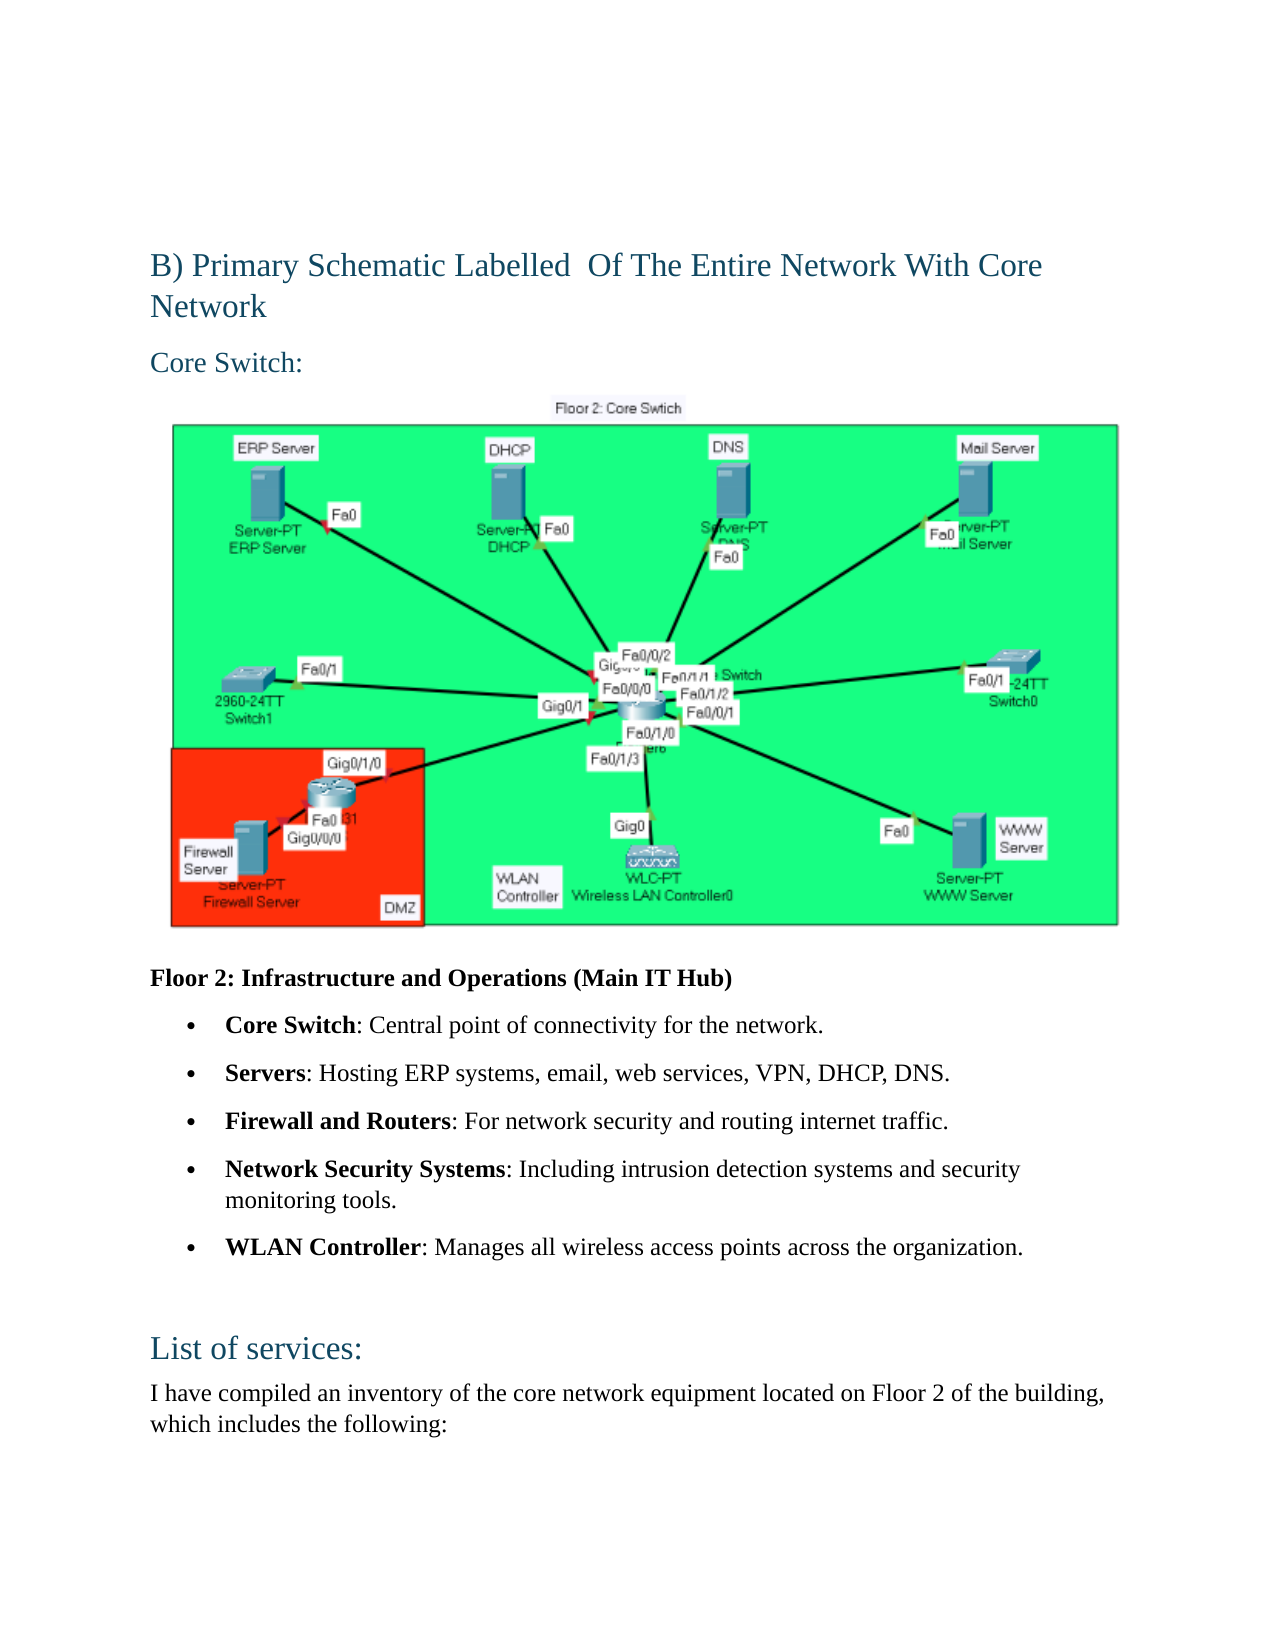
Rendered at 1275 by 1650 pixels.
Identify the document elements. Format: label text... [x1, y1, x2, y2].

subtitle B) Primary Schematic Labelled Of The Entire Network With Core Network [150, 245, 1125, 325]
list Firewall and Routers: For network security and routing internet traffic. [187, 1106, 1125, 1135]
text Floor 2: Infrastructure and Operations (Main IT Hub) [150, 963, 1125, 992]
list Network Security Systems: Including intrusion detection systems and security monitoring tools. [187, 1154, 1125, 1213]
text I have compiled an inventory of the core network equipment located on Floor 2 of the building, which includes the following: [150, 1378, 1125, 1437]
list WLAN Controller: Manages all wireless access points across the organization. [187, 1232, 1125, 1261]
picture [151, 389, 1124, 944]
list Core Switch: Central point of connectivity for the network. [187, 1011, 1125, 1039]
list Servers: Hosting ERP systems, email, web services, VPN, DHCP, DNS. [187, 1058, 1125, 1087]
subtitle Core Switch: [150, 345, 1125, 378]
subtitle List of services: [150, 1328, 1125, 1366]
